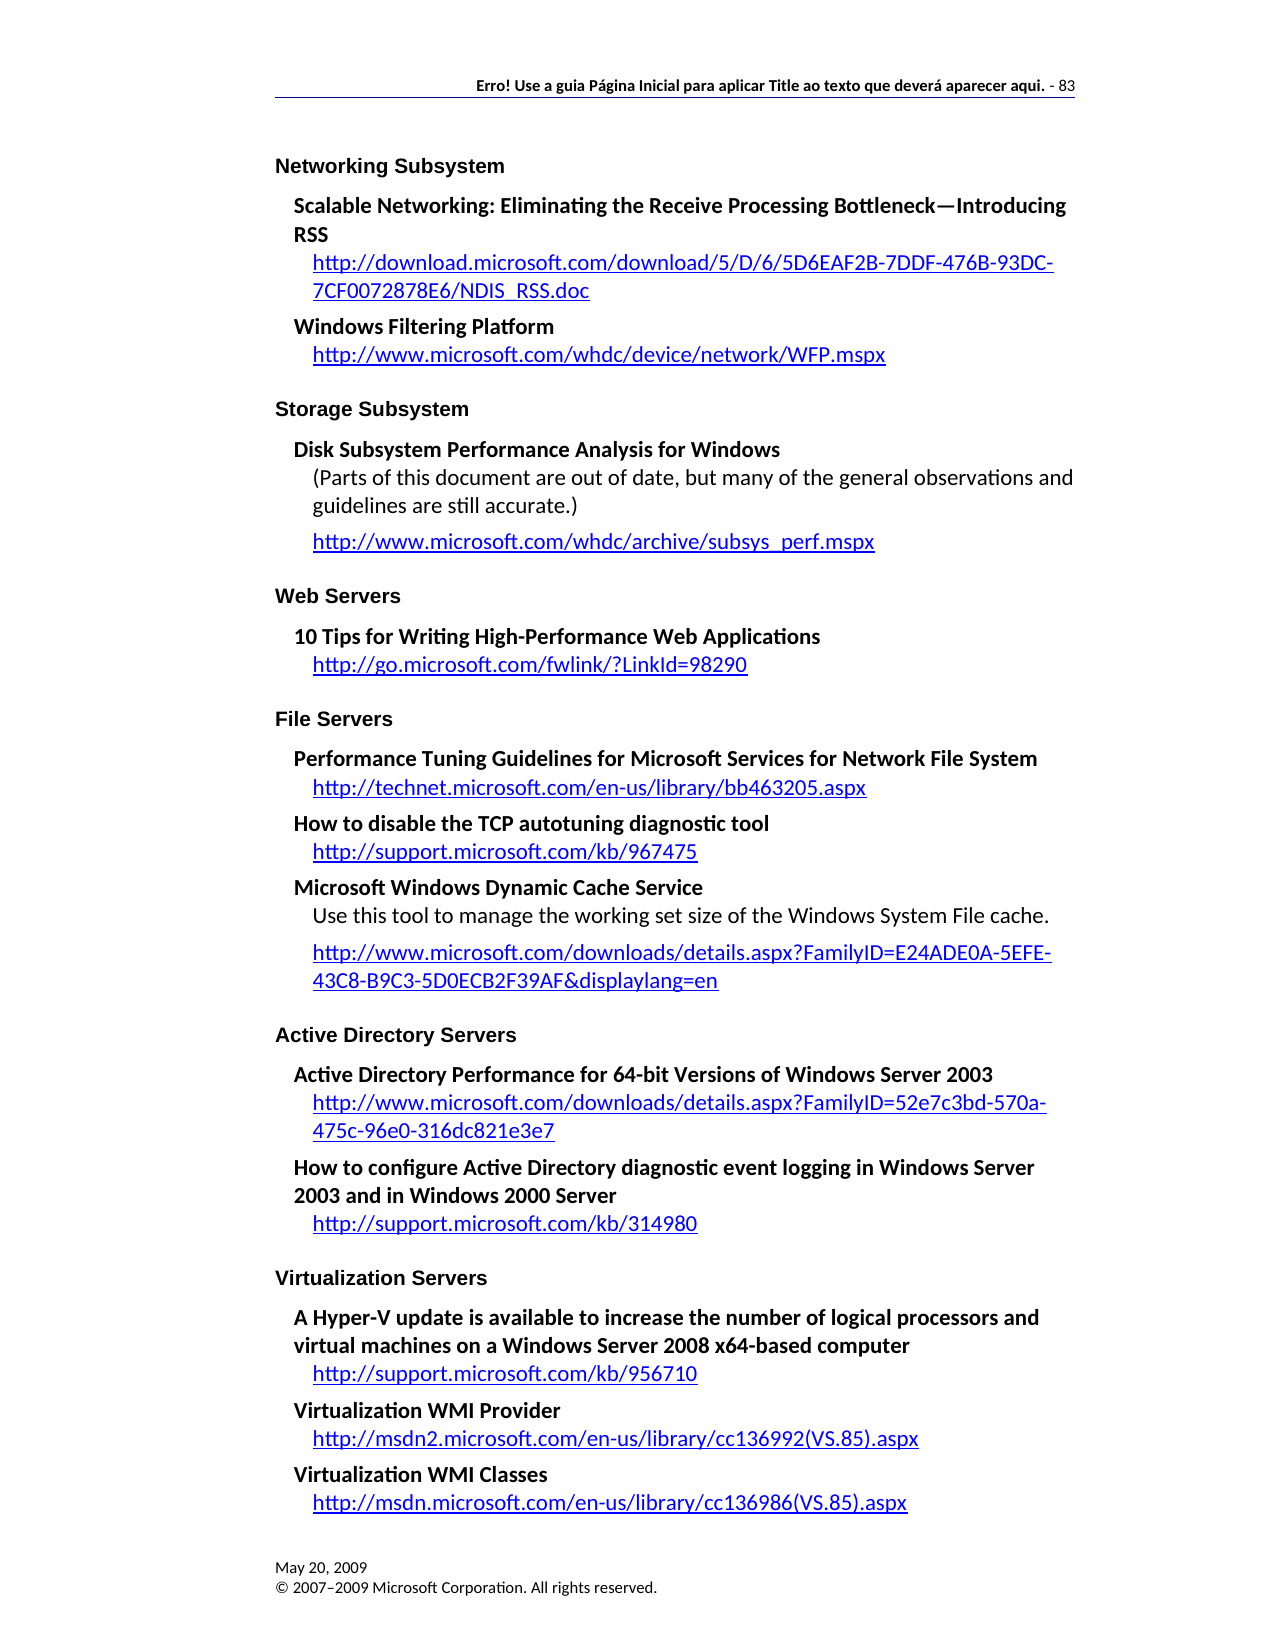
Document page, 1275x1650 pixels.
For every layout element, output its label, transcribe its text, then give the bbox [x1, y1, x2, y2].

text How to configure Active Directory diagnostic event logging in Windows Server 2003 and in Windows 2000 Server [294, 1153, 1075, 1209]
text http://go.microsoft.com/fwlink/?LinkId=98290 [312, 650, 1075, 678]
text A Hyper-V update is available to increase the number of logical processors and virtual machines on a Windows Server 2008 x64-based computer [294, 1303, 1075, 1359]
text http://www.microsoft.com/downloads/details.aspx?FamilyID=52e7c3bd-570a-475c-96e0-316dc821e3e7 [312, 1088, 1075, 1144]
text 10 Tips for Writing High-Performance Web Applications [294, 622, 1075, 650]
text Virtualization WMI Classes [294, 1460, 1075, 1488]
text Use this tool to manage the working set size of the Windows System File cache. [312, 901, 1075, 929]
text Disk Subsystem Performance Analysis for Windows [294, 435, 1075, 463]
text How to disable the TCP autotuning diagnostic tool [294, 809, 1075, 837]
text http://www.microsoft.com/downloads/details.aspx?FamilyID=E24ADE0A-5EFE-43C8-B9C3-5D0ECB2F39AF&displaylang=en [312, 938, 1075, 994]
title File Servers [275, 703, 1112, 732]
text http://www.microsoft.com/whdc/device/network/WFP.mspx [312, 340, 1075, 368]
text Active Directory Performance for 64-bit Versions of Windows Server 2003 [294, 1060, 1075, 1088]
text Performance Tuning Guidelines for Microsoft Services for Network File System [294, 744, 1075, 773]
text (Parts of this document are out of date, but many of the general observations and guidelines are still accurate.) [312, 463, 1075, 519]
text http://support.microsoft.com/kb/314980 [312, 1209, 1075, 1237]
title Virtualization Servers [275, 1262, 1112, 1291]
title Storage Subsystem [275, 393, 1112, 422]
text Windows Filtering Platform [294, 312, 1075, 340]
title Web Servers [275, 580, 1112, 609]
text http://msdn2.microsoft.com/en-us/library/cc136992(VS.85).aspx [312, 1424, 1075, 1452]
text Virtualization WMI Provider [294, 1396, 1075, 1424]
text http://download.microsoft.com/download/5/D/6/5D6EAF2B-7DDF-476B-93DC-7CF0072878E6/NDIS_RSS.doc [312, 248, 1075, 304]
text Scalable Networking: Eliminating the Receive Processing Bottleneck—Introducing RSS [294, 192, 1075, 248]
text http://support.microsoft.com/kb/956710 [312, 1359, 1075, 1388]
title Networking Subsystem [275, 150, 1112, 179]
text http://technet.microsoft.com/en-us/library/bb463205.aspx [312, 773, 1075, 801]
text Microsoft Windows Dynamic Cache Service [294, 873, 1075, 901]
text http://www.microsoft.com/whdc/archive/subsys_perf.mspx [312, 527, 1075, 555]
text http://support.microsoft.com/kb/967475 [312, 837, 1075, 865]
text http://msdn.microsoft.com/en-us/library/cc136986(VS.85).aspx [312, 1488, 1075, 1516]
title Active Directory Servers [275, 1019, 1112, 1048]
